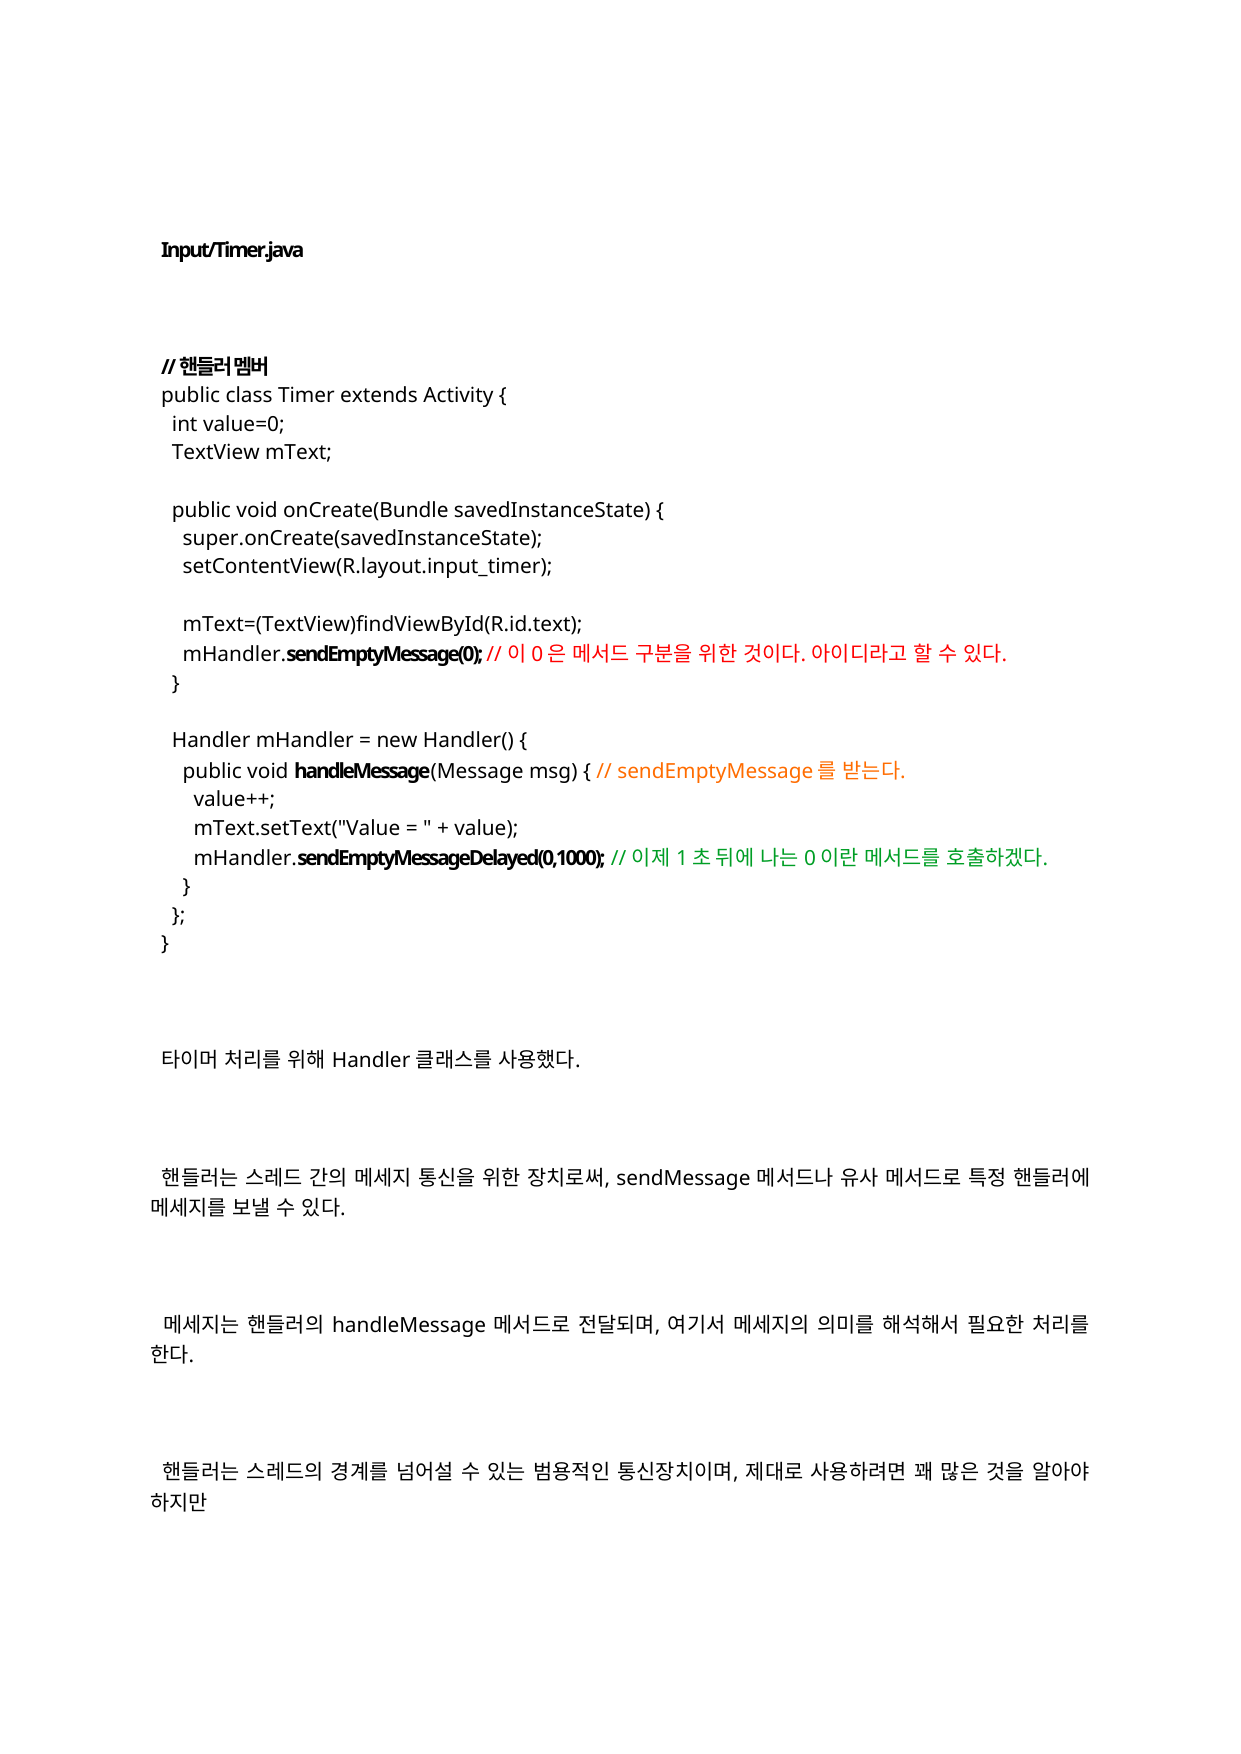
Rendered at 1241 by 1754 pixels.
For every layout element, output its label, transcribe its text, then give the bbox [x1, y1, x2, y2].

text public void onCreate(Bundle savedInstanceState) { super.onCreate(savedInstanceState); setContentView(R.layout.input_timer); [150, 495, 1090, 580]
text 메세지는 핸들러의 handleMessage 메서드로 전달되며, 여기서 메세지의 의미를 해석해서 필요한 처리를 한다. [150, 1308, 1090, 1369]
text 핸들러는 스레드 간의 메세지 통신을 위한 장치로써, sendMessage 메서드나 유사 메서드로 특정 핸들러에 메세지를 보낼 수 있다. [150, 1161, 1090, 1221]
text 타이머 처리를 위해 Handler 클래스를 사용했다. [150, 1044, 1090, 1074]
text 핸들러는 스레드의 경계를 넘어설 수 있는 범용적인 통신장치이며, 제대로 사용하려면 꽤 많은 것을 알아야 하지만 [150, 1456, 1090, 1516]
text // 핸들러 멤버 public class Timer extends Activity { int value=0; TextView mText; [150, 350, 1090, 466]
text Input/Timer.java [150, 235, 1090, 263]
text mText=(TextView)findViewById(R.id.text); mHandler.sendEmptyMessage(0); // 이 0은 메서드 구분을 위한 것이다. 아이디라고 할 수 있다. } [150, 609, 1090, 696]
text Handler mHandler = new Handler() { public void handleMessage(Message msg) { // sendEmptyMessage를 받는다. value++; mText.setText("Value = " + value); mHandler.sendEmptyMessageDelayed(0,1000); // 이제 1초 뒤에 나는 0이란 메서드를 호출하겠다. } }; } [150, 726, 1090, 957]
